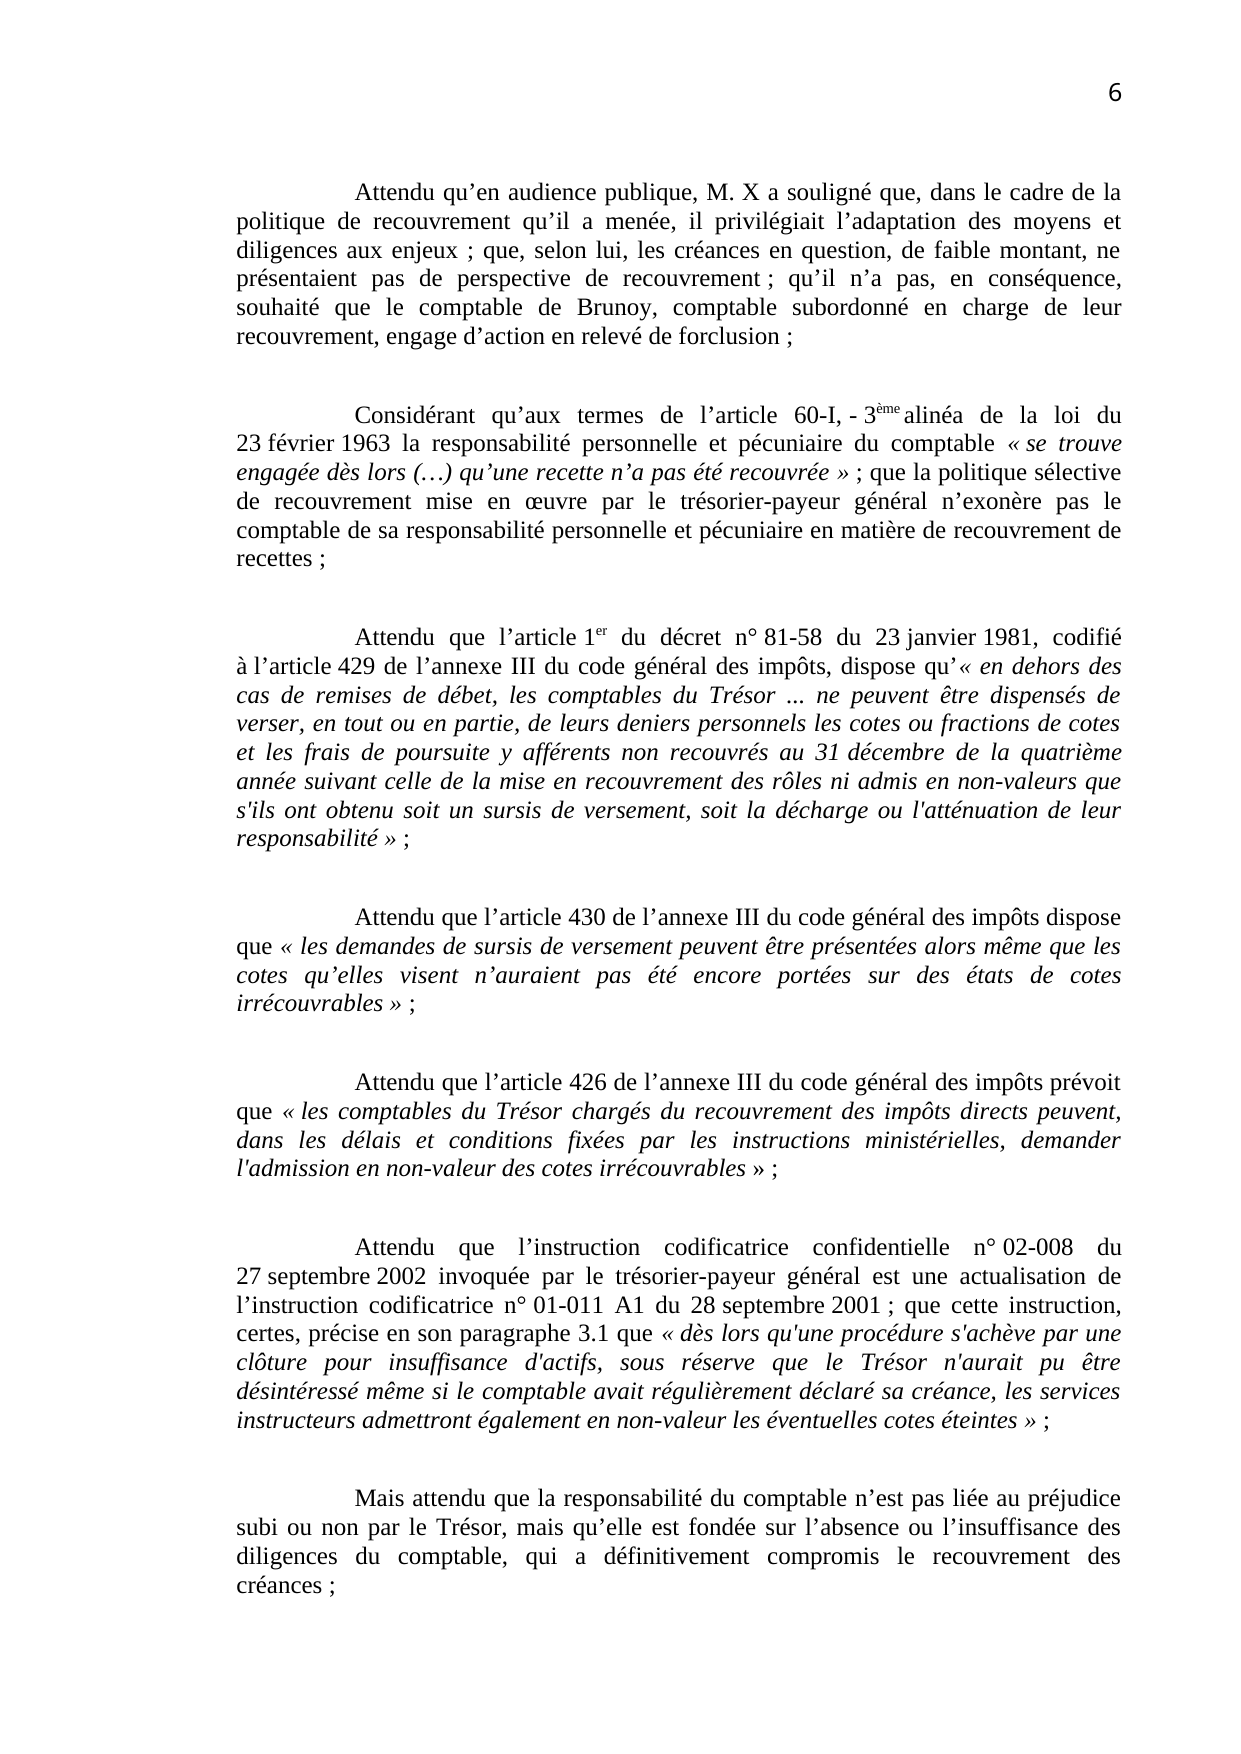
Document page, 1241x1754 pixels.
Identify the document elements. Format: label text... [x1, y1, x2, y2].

text Mais attendu que la responsabilité du comptable n’est pas liée au préjudice subi ou non par le Trésor, mais qu’elle est fondée sur l’absence ou l’insuffisance des diligences du comptable, qui a définitivement compromis le recouvrement des créances ; [236, 1483, 1122, 1598]
text Attendu que l’article 430 de l’annexe III du code général des impôts dispose que « les demandes de sursis de versement peuvent être présentées alors même que les cotes qu’elles visent n’auraient pas été encore portées sur des états de cotes irrécouvrables » ; [236, 902, 1122, 1017]
text Attendu que l’article 1er du décret n° 81-58 du 23 janvier 1981, codifié à l’article 429 de l’annexe III du code général des impôts, dispose qu’« en dehors des cas de remises de débet, les comptables du Trésor ... ne peuvent être dispensés de verser, en tout ou en partie, de leurs deniers personnels les cotes ou fractions de cotes et les frais de poursuite y afférents non recouvrés au 31 décembre de la quatrième année suivant celle de la mise en recouvrement des rôles ni admis en non-valeurs que s'ils ont obtenu soit un sursis de versement, soit la décharge ou l'atténuation de leur responsabilité » ; [236, 622, 1122, 852]
text Attendu que l’instruction codificatrice confidentielle n° 02-008 du 27 septembre 2002 invoquée par le trésorier-payeur général est une actualisation de l’instruction codificatrice n° 01-011 A1 du 28 septembre 2001 ; que cette instruction, certes, précise en son paragraphe 3.1 que « dès lors qu'une procédure s'achève par une clôture pour insuffisance d'actifs, sous réserve que le Trésor n'aurait pu être désintéressé même si le comptable avait régulièrement déclaré sa créance, les services instructeurs admettront également en non-valeur les éventuelles cotes éteintes » ; [236, 1232, 1122, 1433]
text Attendu que l’article 426 de l’annexe III du code général des impôts prévoit que « les comptables du Trésor chargés du recouvrement des impôts directs peuvent, dans les délais et conditions fixées par les instructions ministérielles, demander l'admission en non-valeur des cotes irrécouvrables » ; [236, 1067, 1122, 1182]
text Attendu qu’en audience publique, M. X a souligné que, dans le cadre de la politique de recouvrement qu’il a menée, il privilégiait l’adaptation des moyens et diligences aux enjeux ; que, selon lui, les créances en question, de faible montant, ne présentaient pas de perspective de recouvrement ; qu’il n’a pas, en conséquence, souhaité que le comptable de Brunoy, comptable subordonné en charge de leur recouvrement, engage d’action en relevé de forclusion ; [236, 177, 1122, 350]
text Considérant qu’aux termes de l’article 60-I, - 3ème alinéa de la loi du 23 février 1963 la responsabilité personnelle et pécuniaire du comptable « se trouve engagée dès lors (…) qu’une recette n’a pas été recouvrée » ; que la politique sélective de recouvrement mise en œuvre par le trésorier-payeur général n’exonère pas le comptable de sa responsabilité personnelle et pécuniaire en matière de recouvrement de recettes ; [236, 400, 1122, 572]
